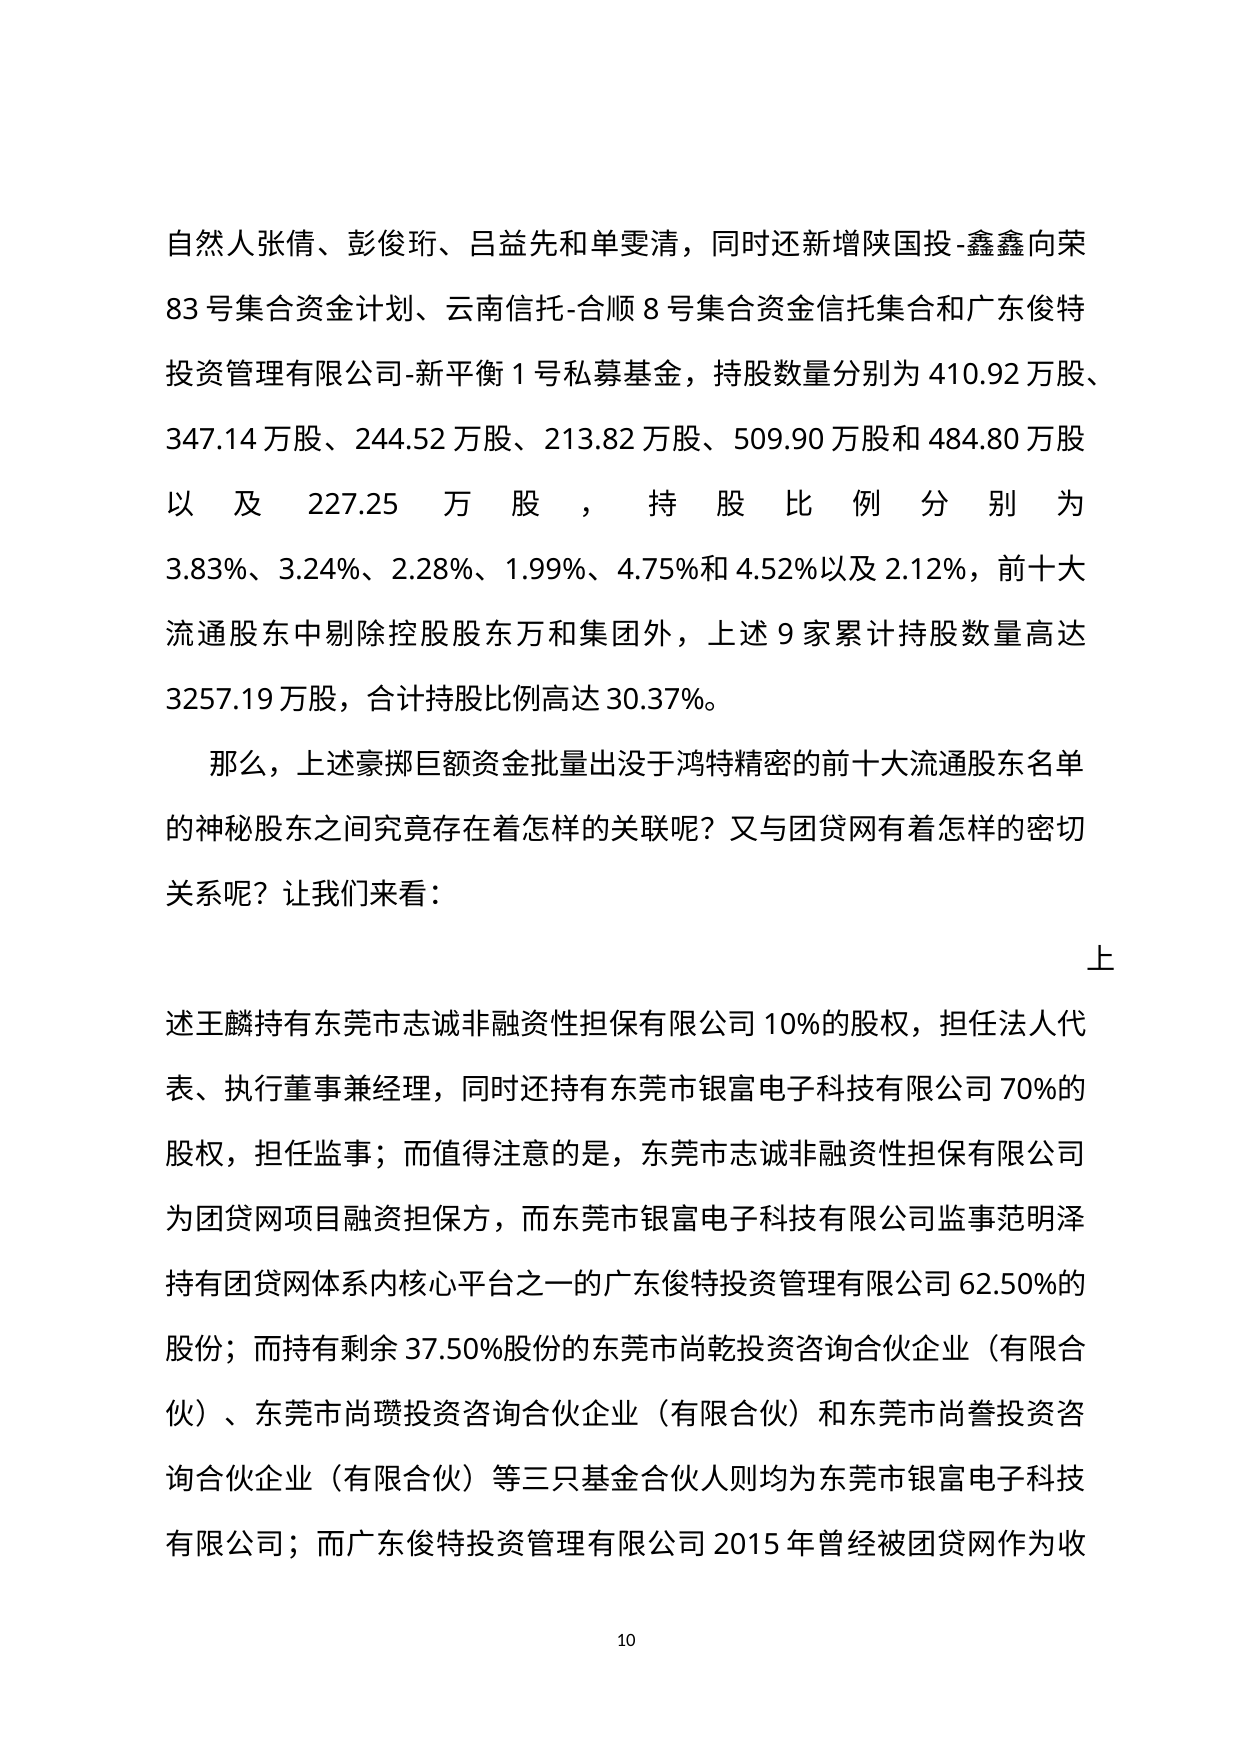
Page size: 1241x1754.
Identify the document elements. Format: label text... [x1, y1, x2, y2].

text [165, 209, 1087, 729]
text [165, 924, 1087, 1574]
text 那么，上述豪掷巨额资金批量出没于鸿特精密的前十大流通股东名单的神秘股东之间究竟存在着怎样的关联呢？又与团贷网有着怎样的密切关系呢？让我们来看： [165, 729, 1087, 924]
